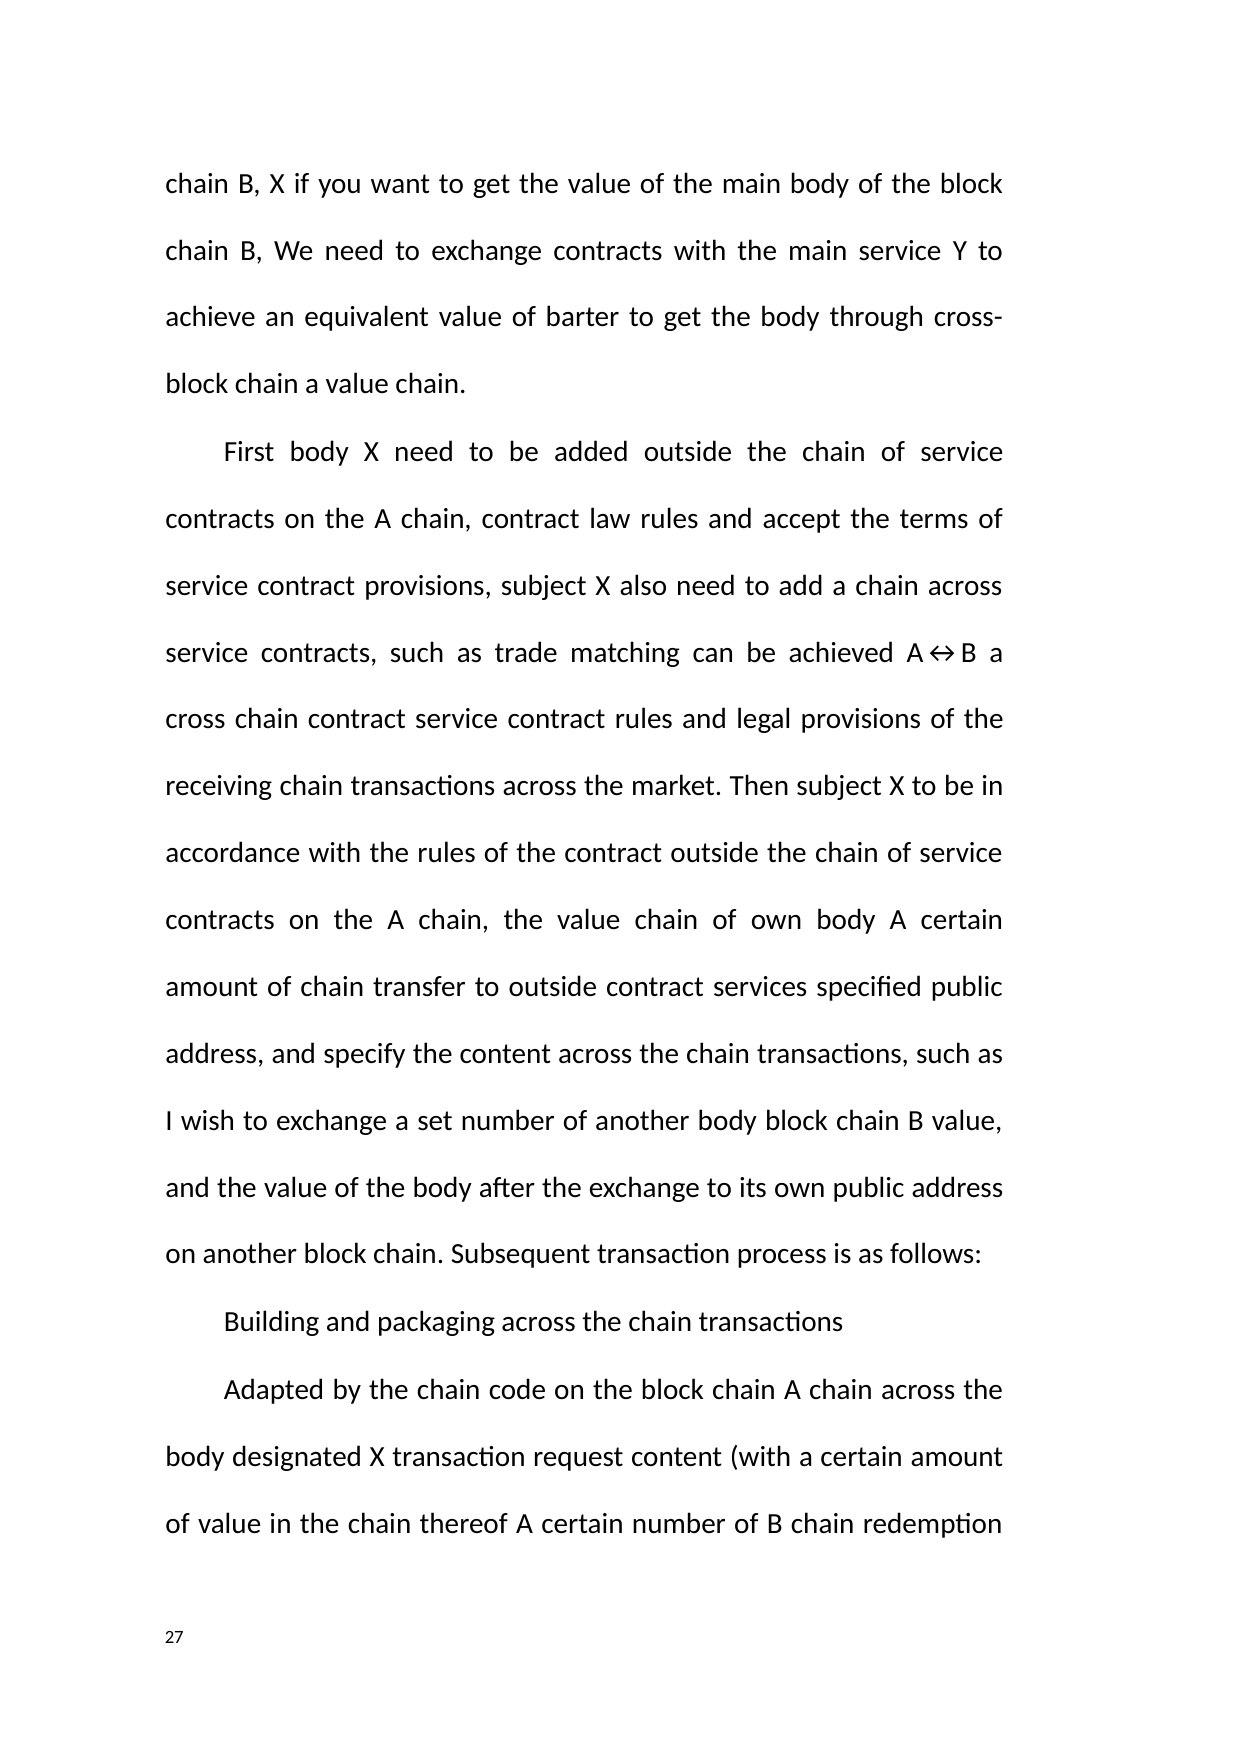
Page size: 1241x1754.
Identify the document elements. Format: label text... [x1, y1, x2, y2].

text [165, 150, 1004, 416]
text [165, 1356, 1004, 1555]
text Building and packaging across the chain transactions [165, 1288, 1004, 1353]
text First body X need to be added outside the chain of service contracts on the A chain, contract law rules and accept the terms of service contract provisions, subject X also need to add a chain across service contracts, such as trade matching can be achieved A↔B a cross chain contract service contract rules and legal provisions of the receiving chain transactions across the market. Then subject X to be in accordance with the rules of the contract outside the chain of service contracts on the A chain, the value chain of own body A certain amount of chain transfer to outside contract services specified public address, and specify the content across the chain transactions, such as I wish to exchange a set number of another body block chain B value, and the value of the body after the exchange to its own public address on another block chain. Subsequent transaction process is as follows: [165, 418, 1004, 1286]
